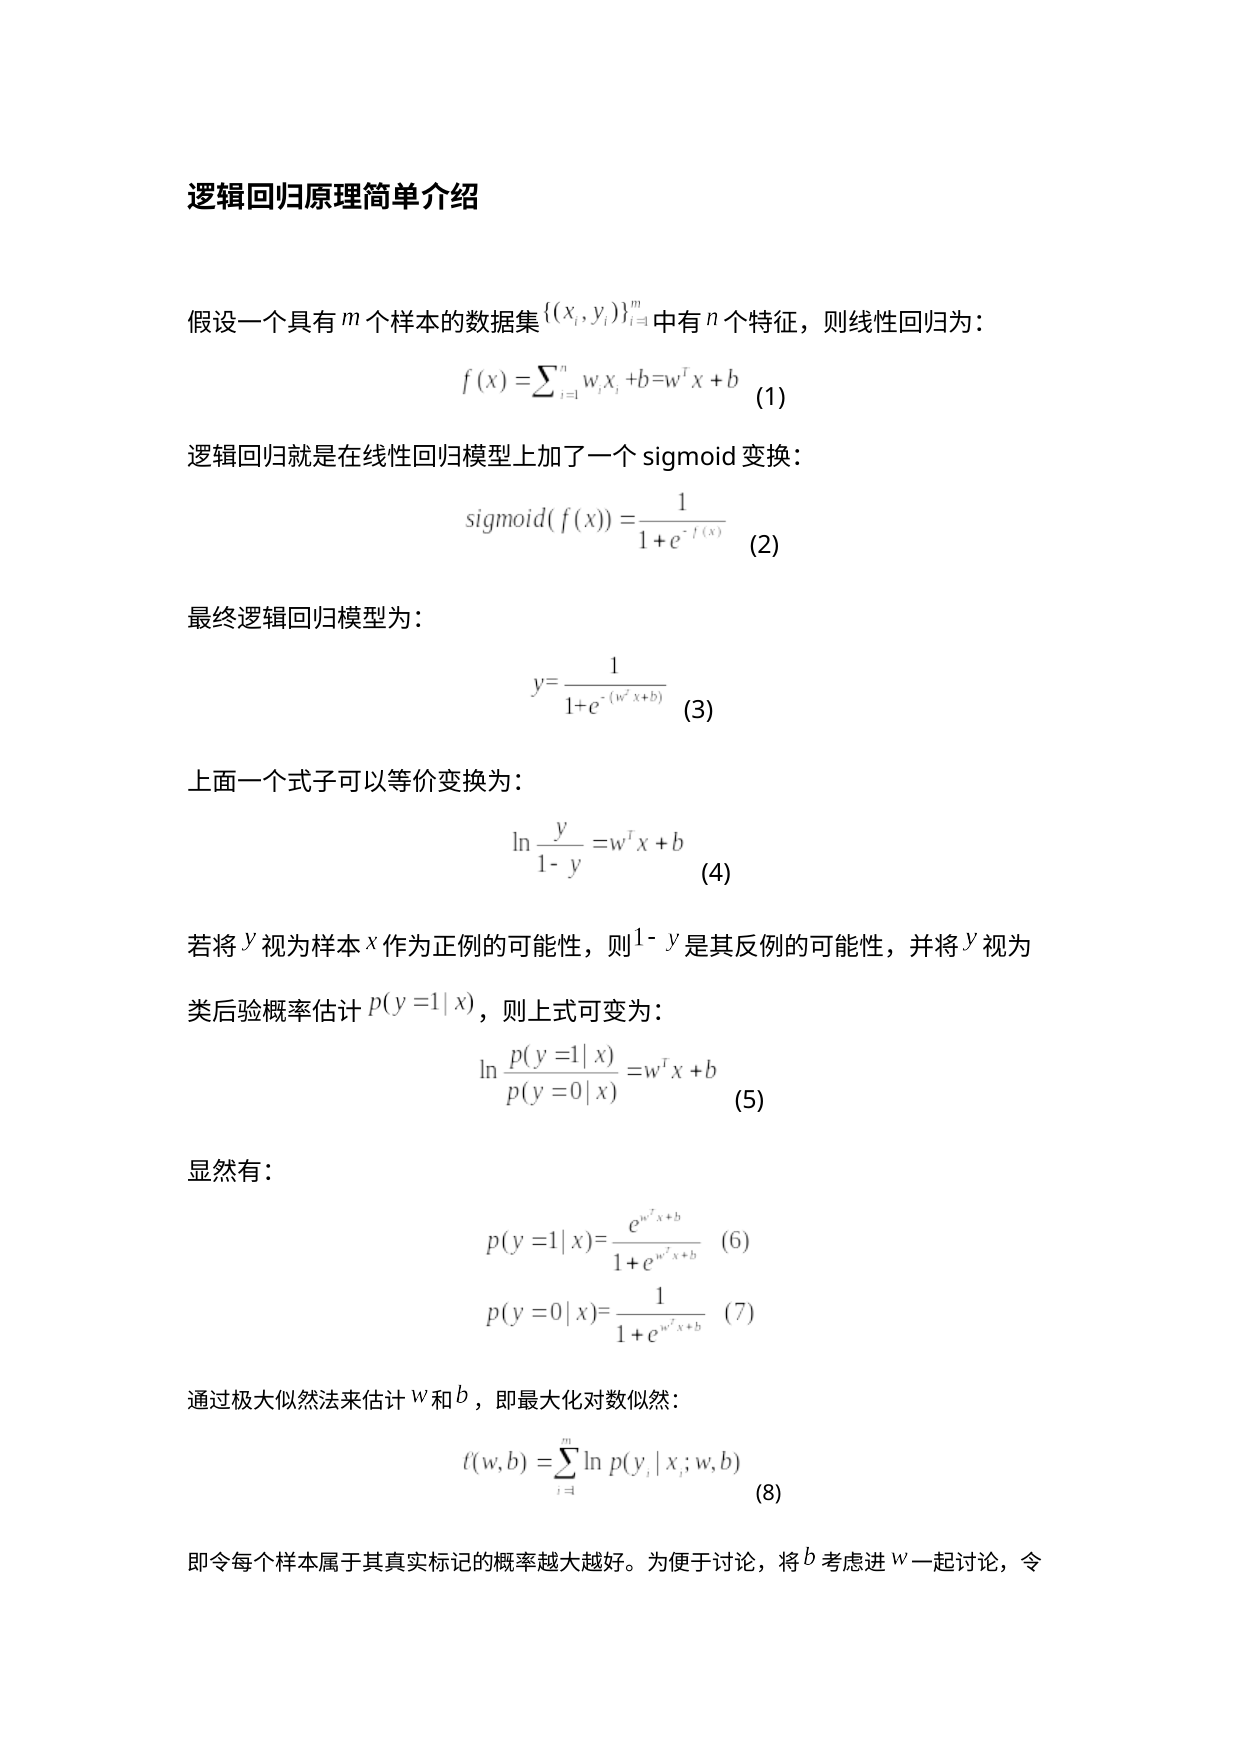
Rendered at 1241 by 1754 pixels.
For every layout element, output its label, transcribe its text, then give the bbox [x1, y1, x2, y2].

text 最终逻辑回归模型为： [187, 584, 1053, 649]
text 逻辑回归就是在线性回归模型上加了一个sigmoid变换： [187, 422, 1053, 487]
text (8) [187, 1429, 1053, 1527]
text (4) [187, 812, 1053, 909]
text (1) [187, 357, 1053, 422]
text (5) [187, 1039, 1053, 1137]
text 逻辑回归原理简单介绍 [187, 162, 1053, 227]
text 假设一个具有个样本的数据集中有个特征，则线性回归为： [187, 292, 1053, 357]
text 若将视为样本作为正例的可能性，则是其反例的可能性，并将视为类后验概率估计，则上式可变为： [187, 909, 1053, 1039]
text 显然有： [187, 1137, 1053, 1202]
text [187, 1527, 1053, 1592]
text 上面一个式子可以等价变换为： [187, 747, 1053, 812]
text (2) [187, 487, 1053, 584]
text (3) [187, 649, 1053, 747]
text 通过极大似然法来估计和，即最大化对数似然： [187, 1364, 1053, 1429]
